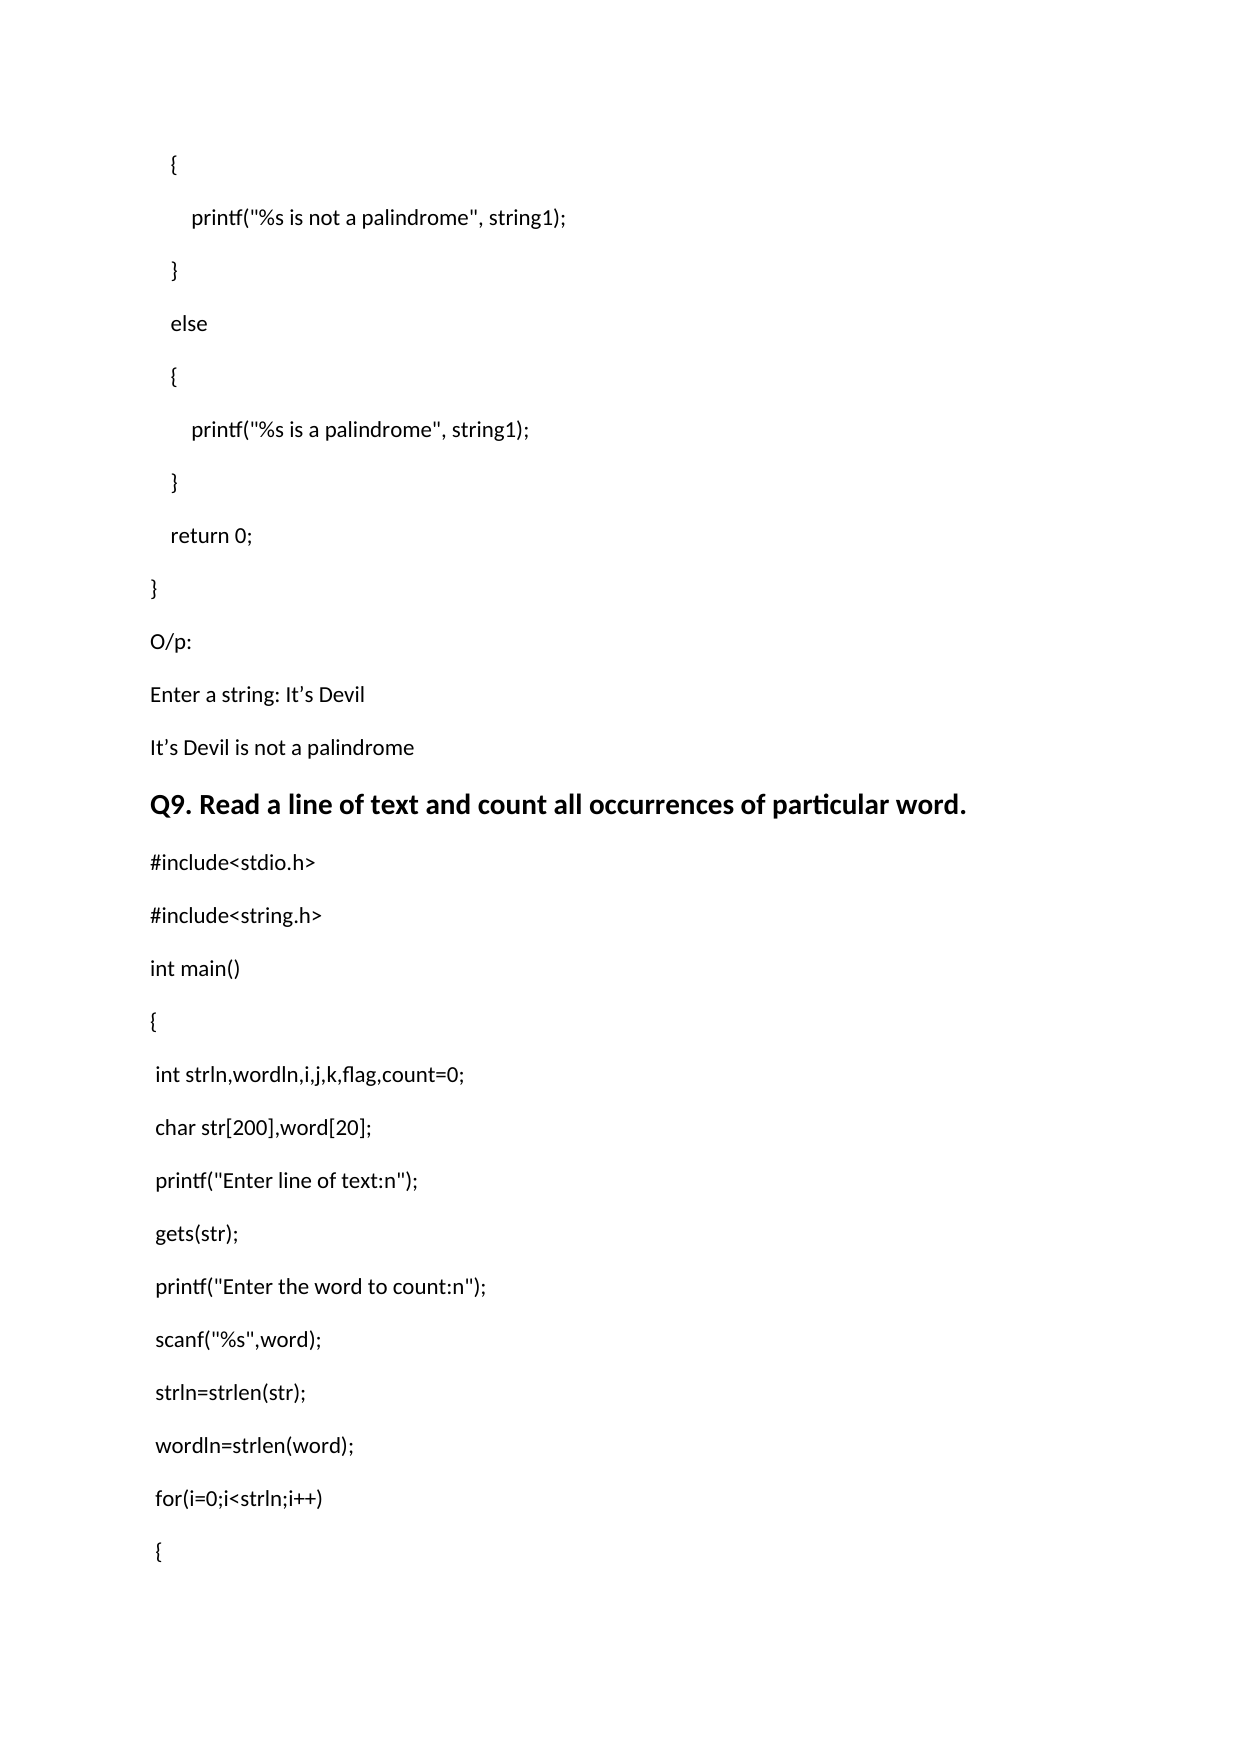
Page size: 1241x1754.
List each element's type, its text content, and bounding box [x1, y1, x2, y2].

text for(i=0;i<strln;i++) [150, 1484, 1090, 1512]
text } [150, 256, 1090, 284]
text { [150, 1537, 1090, 1565]
text strln=strlen(str); [150, 1378, 1090, 1406]
text wordln=strlen(word); [150, 1431, 1090, 1459]
text #include<stdio.h> [150, 848, 1090, 876]
text printf("%s is not a palindrome", string1); [150, 203, 1090, 231]
text O/p: [150, 627, 1090, 655]
text int main() [150, 954, 1090, 982]
text } [150, 468, 1090, 496]
text return 0; [150, 521, 1090, 549]
text Enter a string: It’s Devil [150, 680, 1090, 708]
text printf("%s is a palindrome", string1); [150, 415, 1090, 443]
text scanf("%s",word); [150, 1325, 1090, 1353]
text int strln,wordln,i,j,k,flag,count=0; [150, 1060, 1090, 1088]
text { [150, 150, 1090, 178]
text { [150, 362, 1090, 390]
text gets(str); [150, 1219, 1090, 1247]
text #include<string.h> [150, 901, 1090, 929]
text char str[200],word[20]; [150, 1113, 1090, 1141]
text } [150, 574, 1090, 602]
text printf("Enter line of text:n"); [150, 1166, 1090, 1194]
text else [150, 309, 1090, 337]
text It’s Devil is not a palindrome [150, 733, 1090, 761]
text printf("Enter the word to count:n"); [150, 1272, 1090, 1300]
text { [150, 1007, 1090, 1035]
text Q9. Read a line of text and count all occurrences of particular word. [150, 786, 1090, 822]
